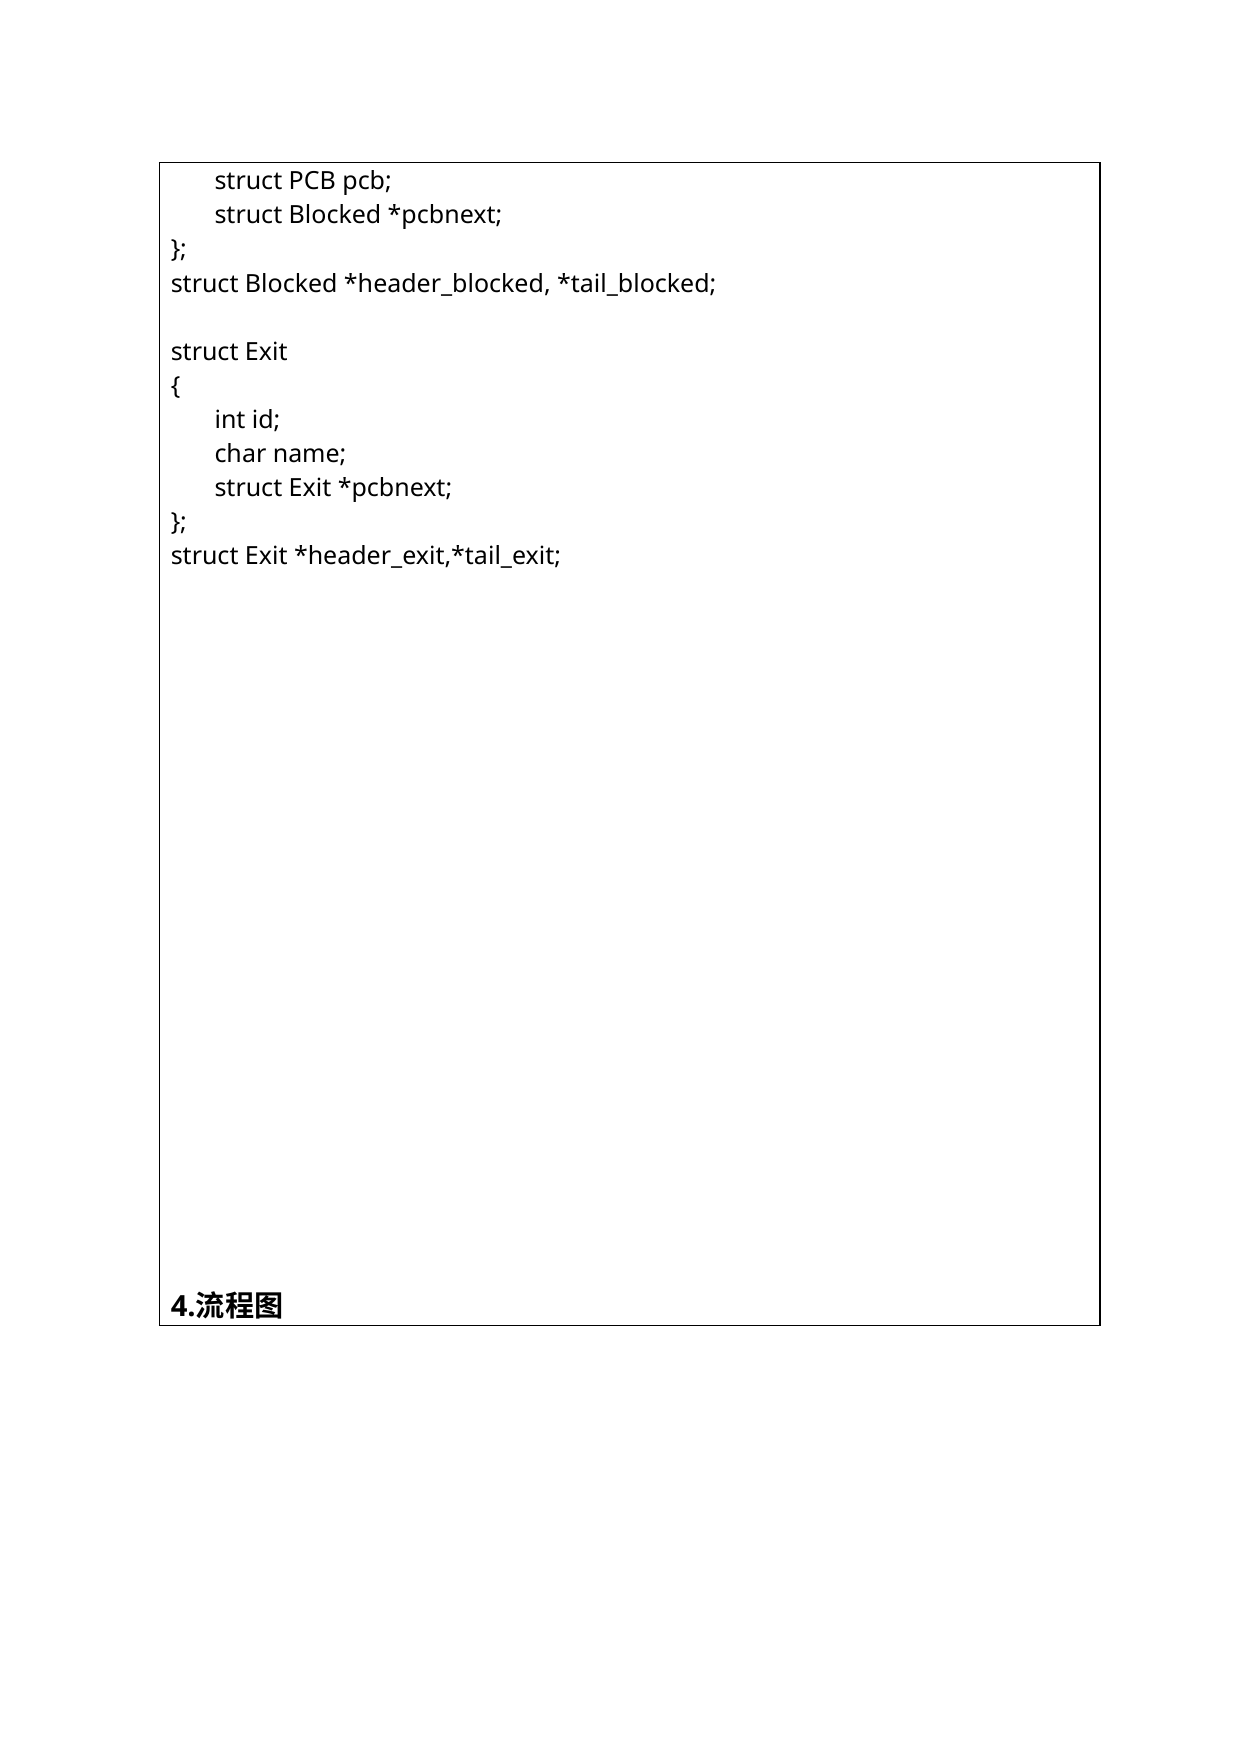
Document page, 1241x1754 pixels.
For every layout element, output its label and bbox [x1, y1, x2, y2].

table_cell [160, 163, 1099, 1325]
